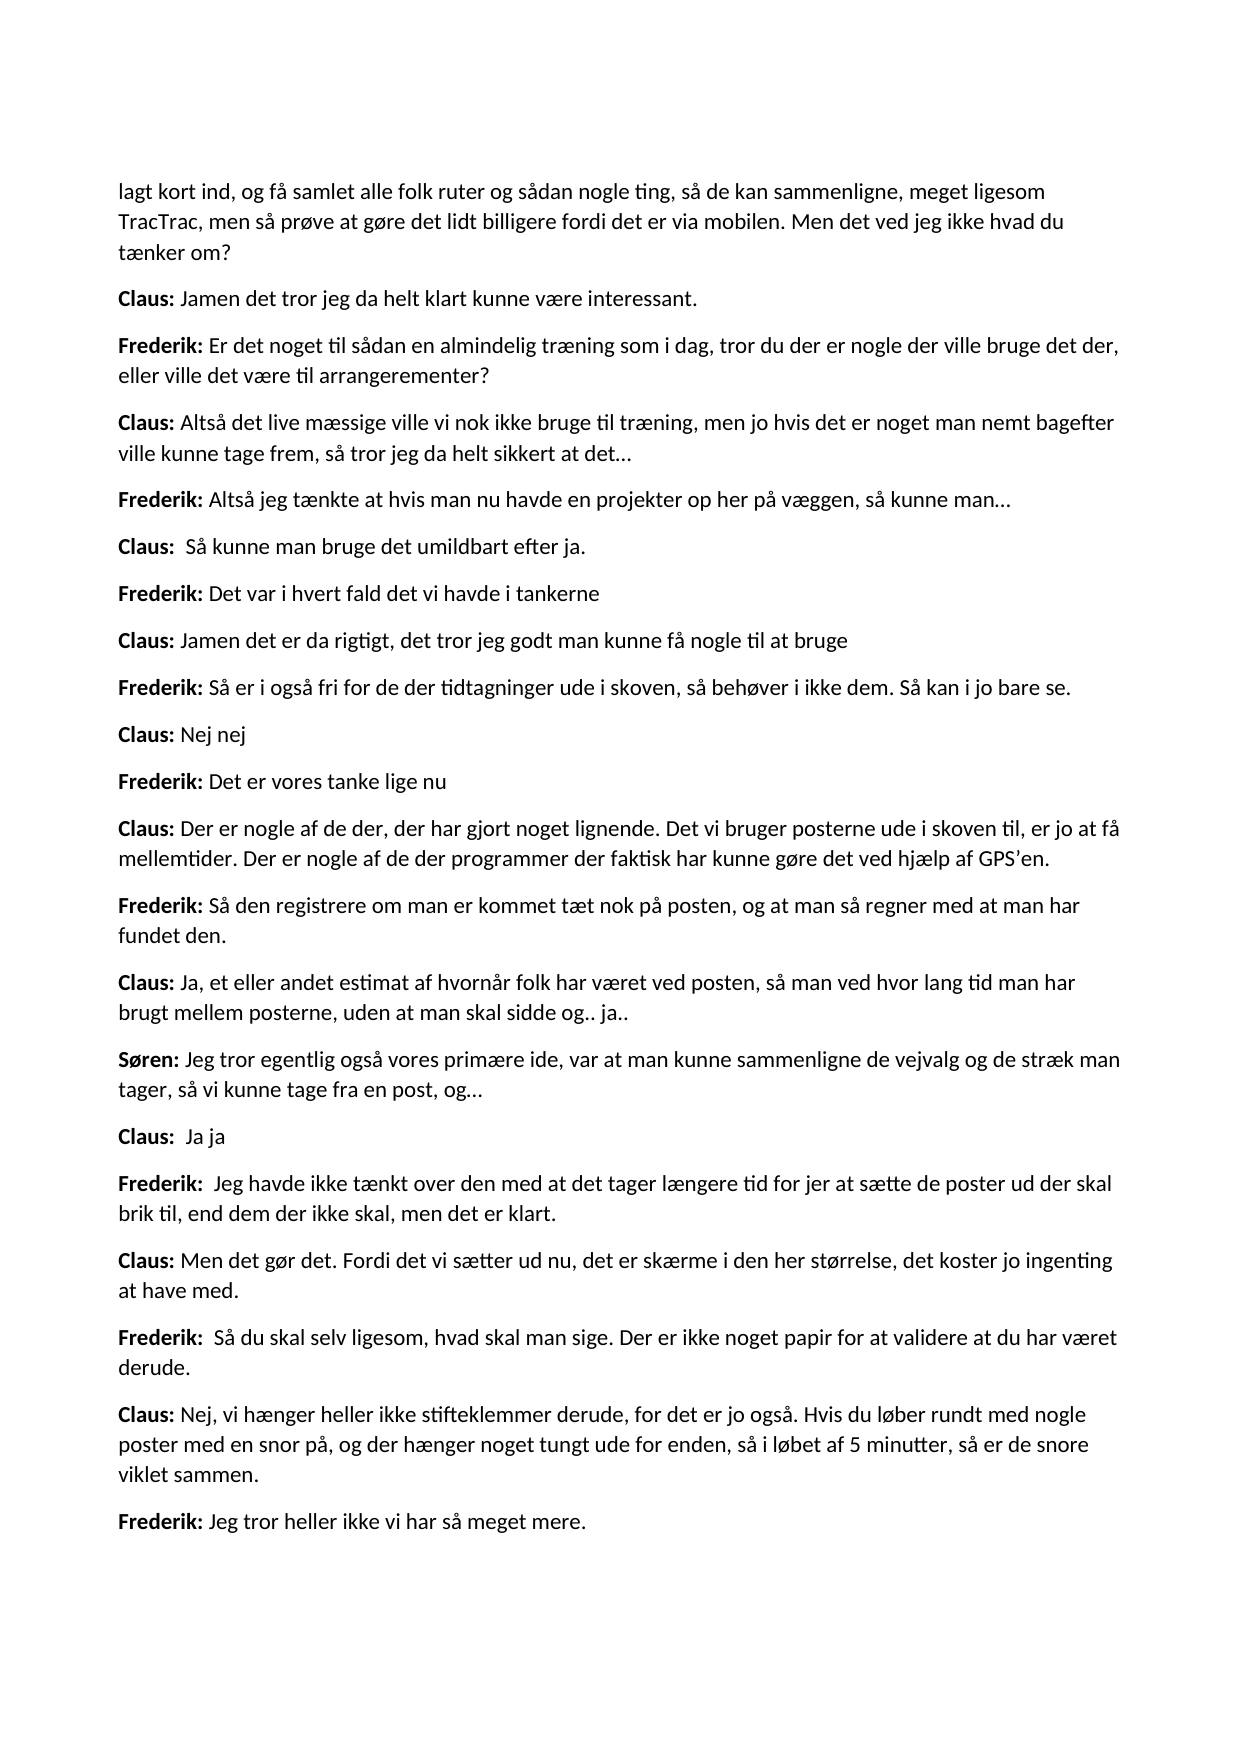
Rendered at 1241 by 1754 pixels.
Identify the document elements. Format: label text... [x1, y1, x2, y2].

text Claus: Ja ja [118, 1122, 1122, 1150]
text Frederik: Altså jeg tænkte at hvis man nu havde en projekter op her på væggen, så kunne man… [118, 486, 1122, 513]
text Claus: Jamen det er da rigtigt, det tror jeg godt man kunne få nogle til at bruge [118, 626, 1122, 654]
text Claus: Nej, vi hænger heller ikke stifteklemmer derude, for det er jo også. Hvis du løber rundt med nogle poster med en snor på, og der hænger noget tungt ude for enden, så i løbet af 5 minutter, så er de snore viklet sammen. [118, 1400, 1122, 1488]
text Claus: Nej nej [118, 720, 1122, 748]
text Frederik: Det var i hvert fald det vi havde i tankerne [118, 579, 1122, 607]
text Claus: Altså det live mæssige ville vi nok ikke bruge til træning, men jo hvis det er noget man nemt bagefter ville kunne tage frem, så tror jeg da helt sikkert at det… [118, 408, 1122, 467]
text Søren: Jeg tror egentlig også vores primære ide, var at man kunne sammenligne de vejvalg og de stræk man tager, så vi kunne tage fra en post, og… [118, 1045, 1122, 1103]
text Frederik: Er det noget til sådan en almindelig træning som i dag, tror du der er nogle der ville bruge det der, eller ville det være til arrangerementer? [118, 331, 1122, 389]
text Claus: Men det gør det. Fordi det vi sætter ud nu, det er skærme i den her størrelse, det koster jo ingenting at have med. [118, 1246, 1122, 1304]
text Frederik: Det er vores tanke lige nu [118, 767, 1122, 795]
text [118, 177, 1122, 266]
text Claus: Jamen det tror jeg da helt klart kunne være interessant. [118, 284, 1122, 312]
text Frederik: Så er i også fri for de der tidtagninger ude i skoven, så behøver i ikke dem. Så kan i jo bare se. [118, 673, 1122, 701]
text Claus: Der er nogle af de der, der har gjort noget lignende. Det vi bruger posterne ude i skoven til, er jo at få mellemtider. Der er nogle af de der programmer der faktisk har kunne gøre det ved hjælp af GPS’en. [118, 814, 1122, 872]
text Frederik: Så den registrere om man er kommet tæt nok på posten, og at man så regner med at man har fundet den. [118, 891, 1122, 949]
text Frederik: Jeg havde ikke tænkt over den med at det tager længere tid for jer at sætte de poster ud der skal brik til, end dem der ikke skal, men det er klart. [118, 1169, 1122, 1227]
text Frederik: Jeg tror heller ikke vi har så meget mere. [118, 1507, 1122, 1535]
text Frederik: Så du skal selv ligesom, hvad skal man sige. Der er ikke noget papir for at validere at du har været derude. [118, 1323, 1122, 1381]
text Claus: Så kunne man bruge det umildbart efter ja. [118, 532, 1122, 560]
text Claus: Ja, et eller andet estimat af hvornår folk har været ved posten, så man ved hvor lang tid man har brugt mellem posterne, uden at man skal sidde og.. ja.. [118, 968, 1122, 1026]
